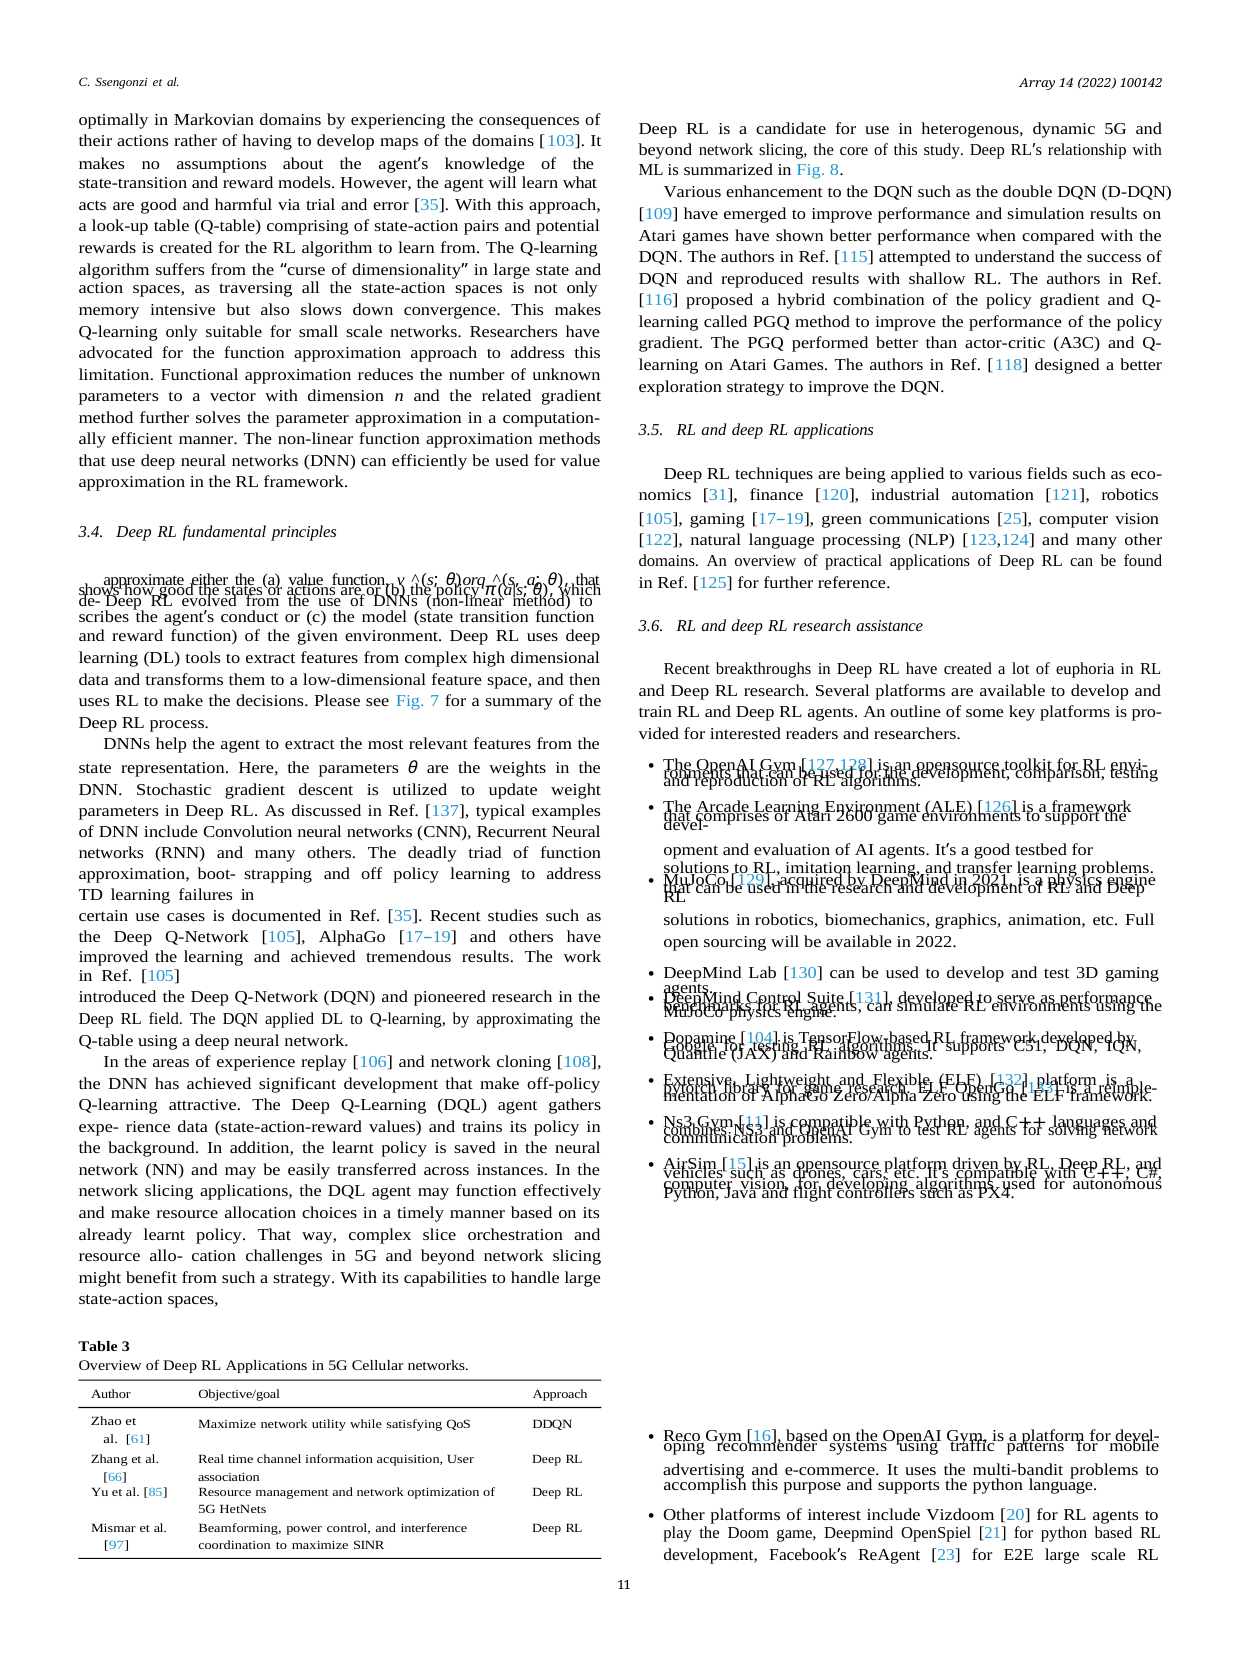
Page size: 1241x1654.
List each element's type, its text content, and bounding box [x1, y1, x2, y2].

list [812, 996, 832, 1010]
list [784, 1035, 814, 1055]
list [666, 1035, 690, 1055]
text Author Objective/goal Approach [91, 1387, 605, 1401]
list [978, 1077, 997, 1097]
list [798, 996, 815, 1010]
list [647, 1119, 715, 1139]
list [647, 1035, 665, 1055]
list Deep RL fundamental principles [78, 521, 605, 541]
text Zhang et al. [66] [91, 1452, 165, 1484]
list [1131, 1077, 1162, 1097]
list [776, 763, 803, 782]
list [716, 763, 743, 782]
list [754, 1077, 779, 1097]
text Zhao et al. [61] [91, 1414, 154, 1446]
list RL and deep RL applications [638, 420, 1173, 439]
text [109] have emerged to improve performance and simulation results on Atari games have shown better performance when compared with the DQN. The authors in Ref. [115] attempted to understand the success of DQN and reproduced results with shallow RL. The authors in Ref. [116] proposed a hybrid combination of the policy gradient and Q-learning called PGQ method to improve the performance of the policy gradient. The PGQ performed better than actor-critic (A3C) and Q-learning on Atari Games. The authors in Ref. [118] designed a better exploration strategy to improve the DQN. [638, 204, 1162, 396]
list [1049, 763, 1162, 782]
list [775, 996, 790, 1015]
text [122], natural language processing (NLP) [123,124] and many other domains. An overview of practical applications of Deep RL can be found in Ref. [125] for further reference. [638, 529, 1162, 592]
text certain use cases is documented in Ref. [35]. Recent studies such as the Deep Q-Network [105], AlphaGo [17–19] and others have improved the learning and achieved tremendous results. The work in Ref. [105] [78, 906, 601, 985]
text coordination to maximize SINR [198, 1538, 476, 1552]
text approximate either the (a) value function, v ^(s; θ)orq ^(s, a; θ), that shows how good the states or actions are or (b) the policy π(a|s; θ), which de- Deep RL evolved from the use of DNNs (non-linear method) to [78, 577, 601, 610]
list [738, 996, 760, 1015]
text Maximize network utility while satisfying QoS DDQN [198, 1417, 574, 1431]
text scribes the agent’s conduct or (c) the model (state transition function [78, 610, 605, 626]
text [105], gaming [17–19], green communications [25], computer vision [638, 507, 1173, 529]
text and reward function) of the given environment. Deep RL uses deep learning (DL) tools to extract features from complex high dimensional data and transforms them to a low-dimensional feature space, and then uses RL to make the decisions. Please see Fig. 7 for a summary of the Deep RL process. [78, 626, 601, 732]
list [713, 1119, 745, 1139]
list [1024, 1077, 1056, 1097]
text development, Facebook’s ReAgent [23] for E2E large scale RL [663, 1542, 1173, 1565]
text memory intensive but also slows down convergence. This makes Q-learning only suitable for small scale networks. Researchers have advocated for the function approximation approach to address this limitation. Functional approximation reduces the number of unknown parameters to a vector with dimension n and the related gradient method further solves the parameter approximation in a computation- ally efficient manner. The non-linear function approximation methods that use deep neural networks (DNN) can efficiently be used for value approximation in the RL framework. [78, 300, 601, 491]
text Deep RL is a candidate for use in heterogenous, dynamic 5G and beyond network slicing, the core of this study. Deep RL’s relationship with ML is summarized in Fig. 8. [638, 119, 1162, 179]
text Recent breakthroughs in Deep RL have created a lot of euphoria in RL and Deep RL research. Several platforms are available to develop and train RL and Deep RL agents. An outline of some key platforms is pro- vided for interested readers and researchers. [638, 659, 1162, 743]
table_cell [110, 1473, 121, 1481]
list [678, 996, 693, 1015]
list RL and deep RL research assistance [638, 615, 1173, 634]
text solutions in robotics, biomechanics, graphics, animation, etc. Full open sourcing will be available in 2022. [663, 910, 1173, 951]
text Deep RL techniques are being applied to various fields such as eco- nomics [31], finance [120], industrial automation [121], robotics [638, 463, 1162, 504]
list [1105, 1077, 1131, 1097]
text Deep RL [532, 1452, 585, 1467]
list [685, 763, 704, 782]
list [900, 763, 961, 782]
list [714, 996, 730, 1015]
text advertising and e-commerce. It uses the multi-bandit problems to [663, 1460, 1173, 1479]
text Various enhancement to the DQN such as the double DQN (D-DQN) [663, 182, 1173, 201]
text Deep RL [532, 1484, 586, 1499]
text optimally in Markovian domains by experiencing the consequences of their actions rather of having to develop maps of the domains [103]. It makes no assumptions about the agent’s knowledge of the [78, 109, 601, 175]
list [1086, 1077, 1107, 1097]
text state-transition and reward models. However, the agent will learn what [78, 177, 605, 192]
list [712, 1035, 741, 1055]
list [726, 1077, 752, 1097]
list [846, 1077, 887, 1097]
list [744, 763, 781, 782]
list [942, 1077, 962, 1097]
text [97] [64, 1538, 168, 1552]
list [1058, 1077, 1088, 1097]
list DeepMind Lab [130] can be used to develop and test 3D gaming [647, 953, 1173, 985]
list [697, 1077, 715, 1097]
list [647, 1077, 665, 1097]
text introduced the Deep Q-Network (DQN) and pioneered research in the Deep RL field. The DQN applied DL to Q-learning, by approximating the Q-table using a deep neural network. [78, 987, 601, 1049]
list MuJoCo [129], acquired by DeepMind in 2021, is a physics engine that can be used in the research and development of RL and Deep RL [647, 877, 1162, 906]
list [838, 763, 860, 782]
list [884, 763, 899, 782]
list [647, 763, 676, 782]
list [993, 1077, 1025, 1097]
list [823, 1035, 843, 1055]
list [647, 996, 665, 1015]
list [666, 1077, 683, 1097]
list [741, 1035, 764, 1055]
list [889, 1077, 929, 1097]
text algorithm suffers from the “curse of dimensionality” in large state and action spaces, as traversing all the state-action spaces is not only [78, 259, 601, 297]
text opment and evaluation of AI agents. It’s a good testbed for solutions to RL, imitation learning, and transfer learning problems. [663, 839, 1162, 877]
list Reco Gym [16], based on the OpenAI Gym, is a platform for devel- [647, 1414, 1173, 1448]
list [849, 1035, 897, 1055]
text Overview of Deep RL Applications in 5G Cellular networks. [78, 1357, 605, 1374]
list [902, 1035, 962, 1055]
text Yu et al. [85] Resource management and network optimization of 5G HetNets [91, 1484, 503, 1516]
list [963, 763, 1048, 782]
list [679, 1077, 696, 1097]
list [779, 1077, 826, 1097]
list Other platforms of interest include Vizdoom [20] for RL agents to [647, 1492, 1173, 1527]
text play the Doom game, Deepmind OpenSpiel [21] for python based RL [663, 1527, 1173, 1541]
list The Arcade Learning Environment (ALE) [126] is a framework that comprises of Atari 2600 game environments to support the devel- [647, 805, 1162, 834]
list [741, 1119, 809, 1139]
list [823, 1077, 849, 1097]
text In the areas of experience replay [106] and network cloning [108], the DNN has achieved significant development that make off-policy Q-learning attractive. The Deep Q-Learning (DQL) agent gathers expe- rience data (state-action-reward values) and trains its policy in the background. In addition, the learnt policy is saved in the neural network (NN) and may be easily transferred across instances. In the network slicing applications, the DQL agent may function effectively and make resource allocation choices in a timely manner based on its already learnt policy. That way, complex slice orchestration and resource allo- cation challenges in 5G and beyond network slicing might benefit from such a strategy. With its capabilities to handle large state-action spaces, [78, 1052, 601, 1308]
text acts are good and harmful via trial and error [35]. With this approach, a look-up table (Q-table) comprising of state-action pairs and potential rewards is created for the RL algorithm to learn from. The Q-learning [78, 194, 601, 257]
text DNNs help the agent to extract the most relevant features from the state representation. Here, the parameters θ are the weights in the DNN. Stochastic gradient descent is utilized to update weight parameters in Deep RL. As discussed in Ref. [137], typical examples of DNN include Convolution neural networks (CNN), Recurrent Neural networks (RNN) and many others. The deadly triad of function approximation, boot- strapping and off policy learning to address TD learning failures in [78, 734, 601, 904]
text Real time channel information acquisition, User association [198, 1452, 481, 1484]
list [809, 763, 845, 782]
text Table 3 [78, 1337, 605, 1354]
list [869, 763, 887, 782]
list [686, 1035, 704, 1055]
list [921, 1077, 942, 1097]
list AirSim [15] is an opensource platform driven by RL, Deep RL, and vehicles such as drones, cars, etc. It’s compatible with C++, C#, computer vision, for developing algorithms used for autonomous Python, Java and flight controllers such as PX4. [647, 1162, 1162, 1202]
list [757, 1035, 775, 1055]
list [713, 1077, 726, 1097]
